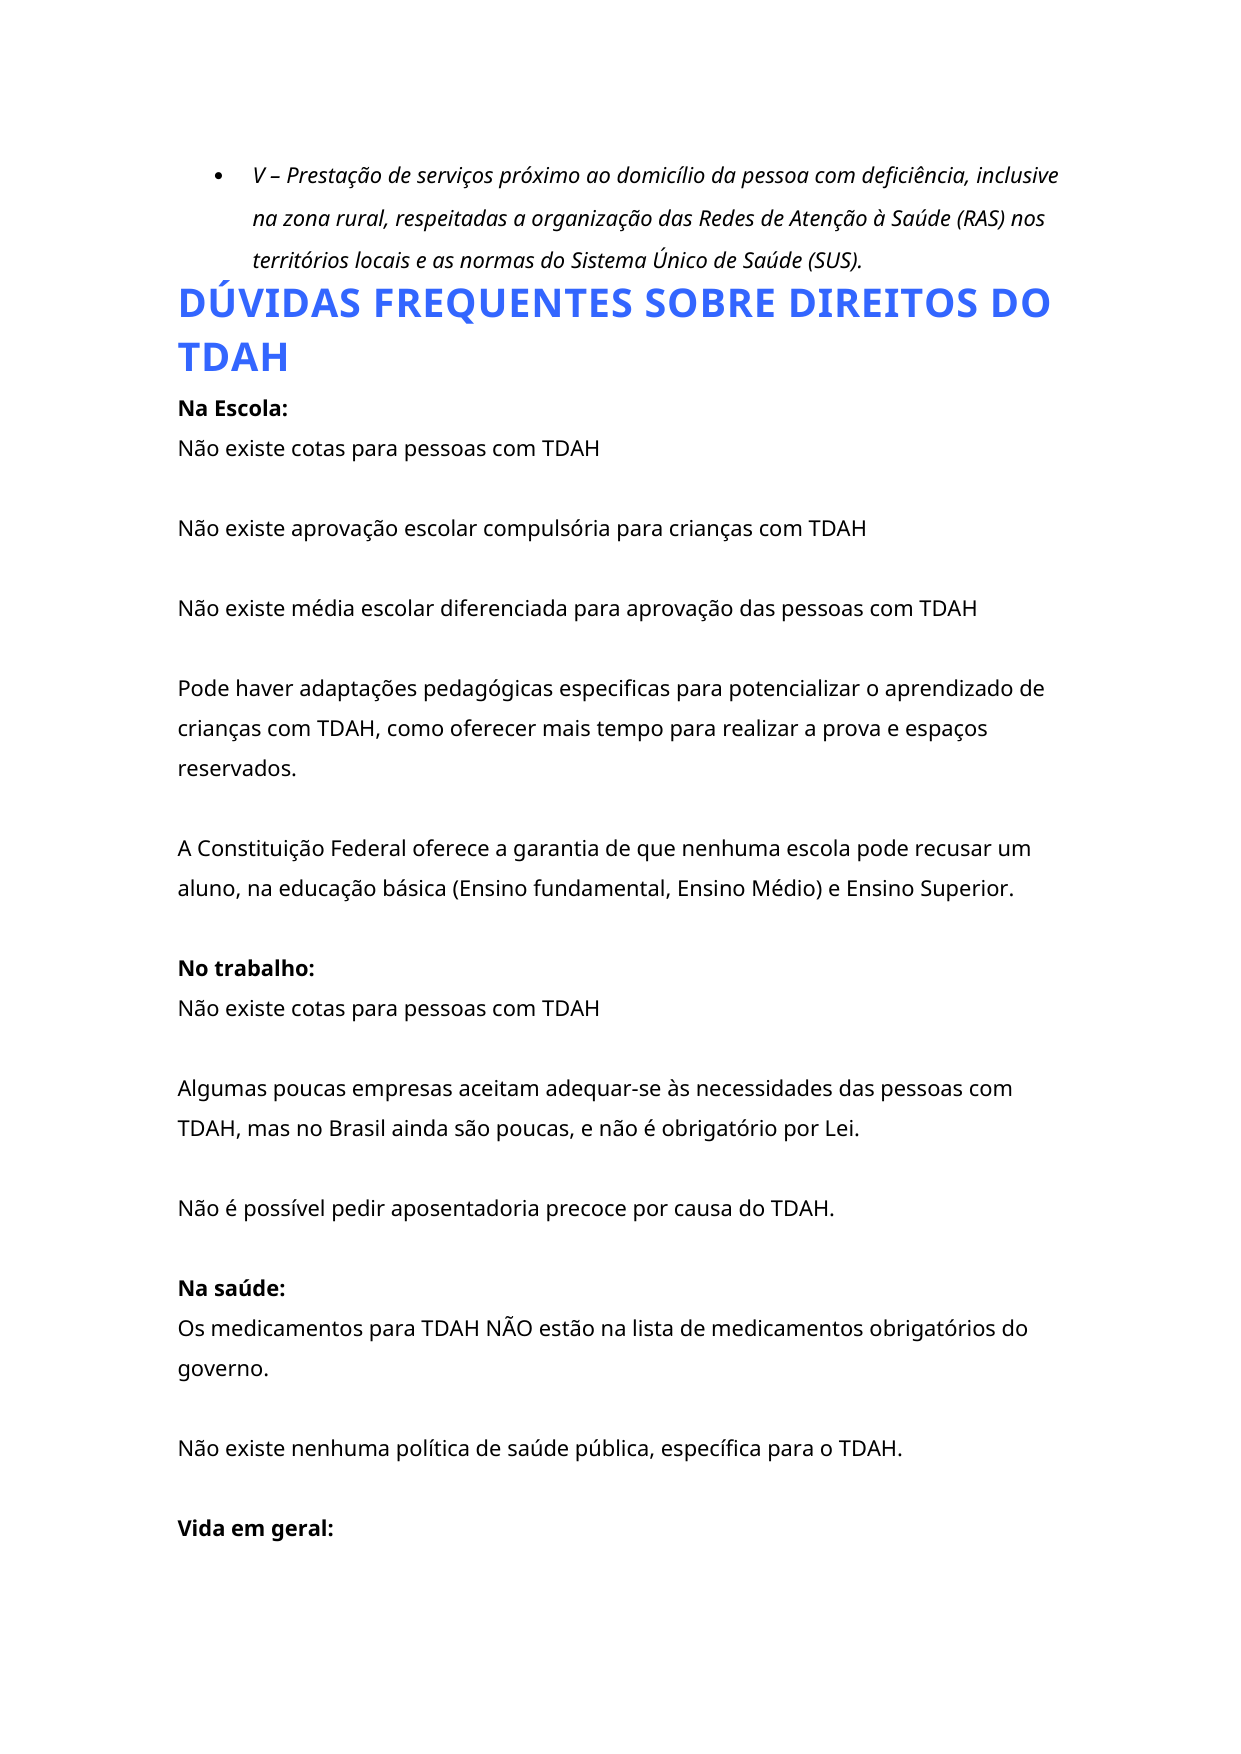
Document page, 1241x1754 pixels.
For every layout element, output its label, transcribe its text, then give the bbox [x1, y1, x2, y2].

list V – Prestação de serviços próximo ao domicílio da pessoa com deficiência, inclusive na zona rural, respeitadas a organização das Redes de Atenção à Saúde (RAS) nos territórios locais e as normas do Sistema Único de Saúde (SUS). [215, 148, 1063, 275]
text No trabalho: [177, 943, 1063, 983]
text Não existe média escolar diferenciada para aprovação das pessoas com TDAH [177, 583, 1063, 623]
text Pode haver adaptações pedagógicas especificas para potencializar o aprendizado de crianças com TDAH, como oferecer mais tempo para realizar a prova e espaços reservados. [177, 663, 1063, 783]
text Na Escola: [177, 383, 1063, 423]
text Não existe aprovação escolar compulsória para crianças com TDAH [177, 503, 1063, 543]
text Os medicamentos para TDAH NÃO estão na lista de medicamentos obrigatórios do governo. [177, 1303, 1063, 1383]
text DÚVIDAS FREQUENTES SOBRE DIREITOS DO TDAH [177, 275, 1063, 383]
text Não é possível pedir aposentadoria precoce por causa do TDAH. [177, 1183, 1063, 1223]
text Não existe cotas para pessoas com TDAH [177, 983, 1063, 1023]
text Algumas poucas empresas aceitam adequar-se às necessidades das pessoas com TDAH, mas no Brasil ainda são poucas, e não é obrigatório por Lei. [177, 1063, 1063, 1143]
text Na saúde: [177, 1263, 1063, 1303]
text Vida em geral: [177, 1503, 1063, 1543]
text A Constituição Federal oferece a garantia de que nenhuma escola pode recusar um aluno, na educação básica (Ensino fundamental, Ensino Médio) e Ensino Superior. [177, 823, 1063, 903]
text Não existe nenhuma política de saúde pública, específica para o TDAH. [177, 1423, 1063, 1463]
text Não existe cotas para pessoas com TDAH [177, 423, 1063, 463]
